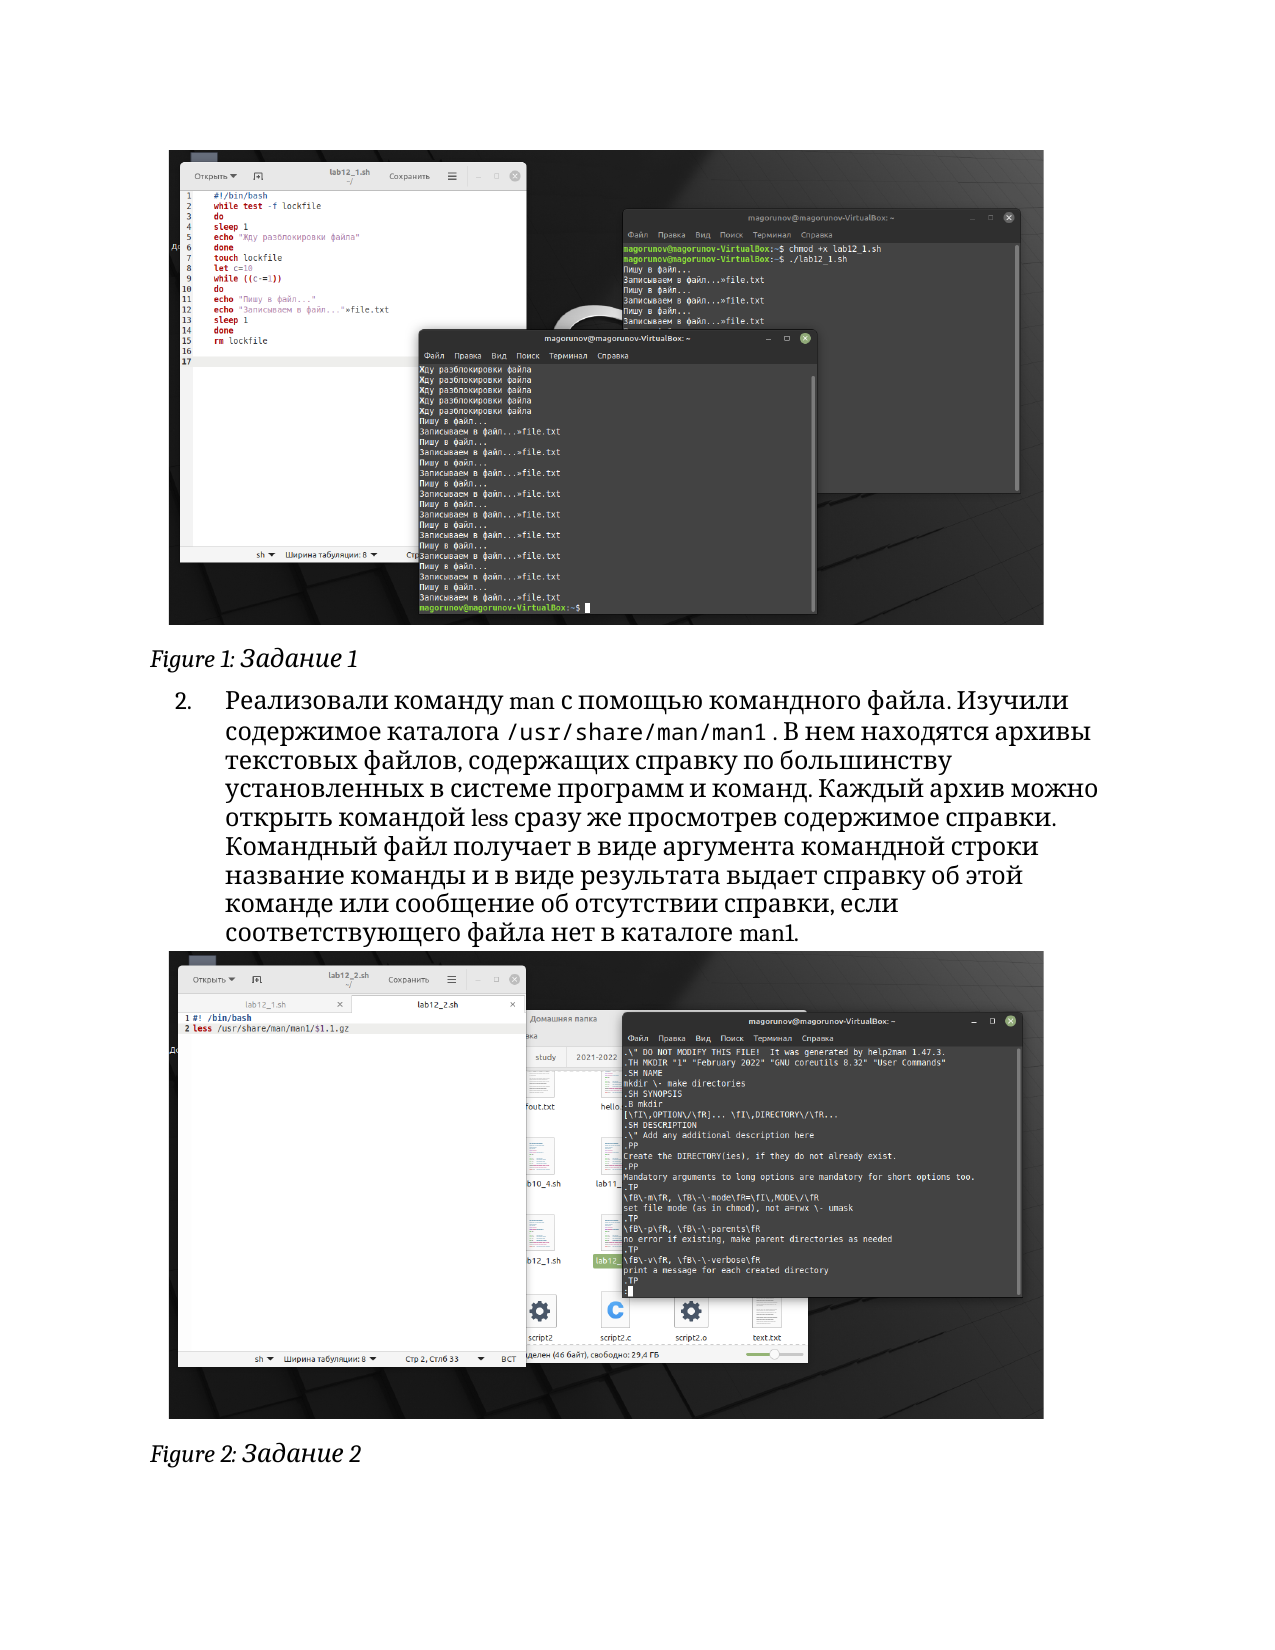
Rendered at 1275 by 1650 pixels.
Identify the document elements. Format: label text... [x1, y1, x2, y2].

picture [168, 951, 1044, 1419]
list Реализовали команду man с помощью командного файла. Изучили содержимое каталога /usr/share/man/man1 . В нем находятся архивы текстовых файлов, содержащих справку по большинству установленных в системе программ и команд. Каждый архив можно открыть командой less сразу же просмотрев содержимое справки. Командный файл получает в виде аргумента командной строки название команды и в виде результата выдает справку об этой команде или сообщение об отсутствии справки, если соответствующего файла нет в каталоге man1. [175, 687, 1125, 948]
text Figure 1: Задание 1 [150, 645, 1125, 674]
text Figure 2: Задание 2 [150, 1440, 1125, 1469]
picture [168, 150, 1044, 625]
